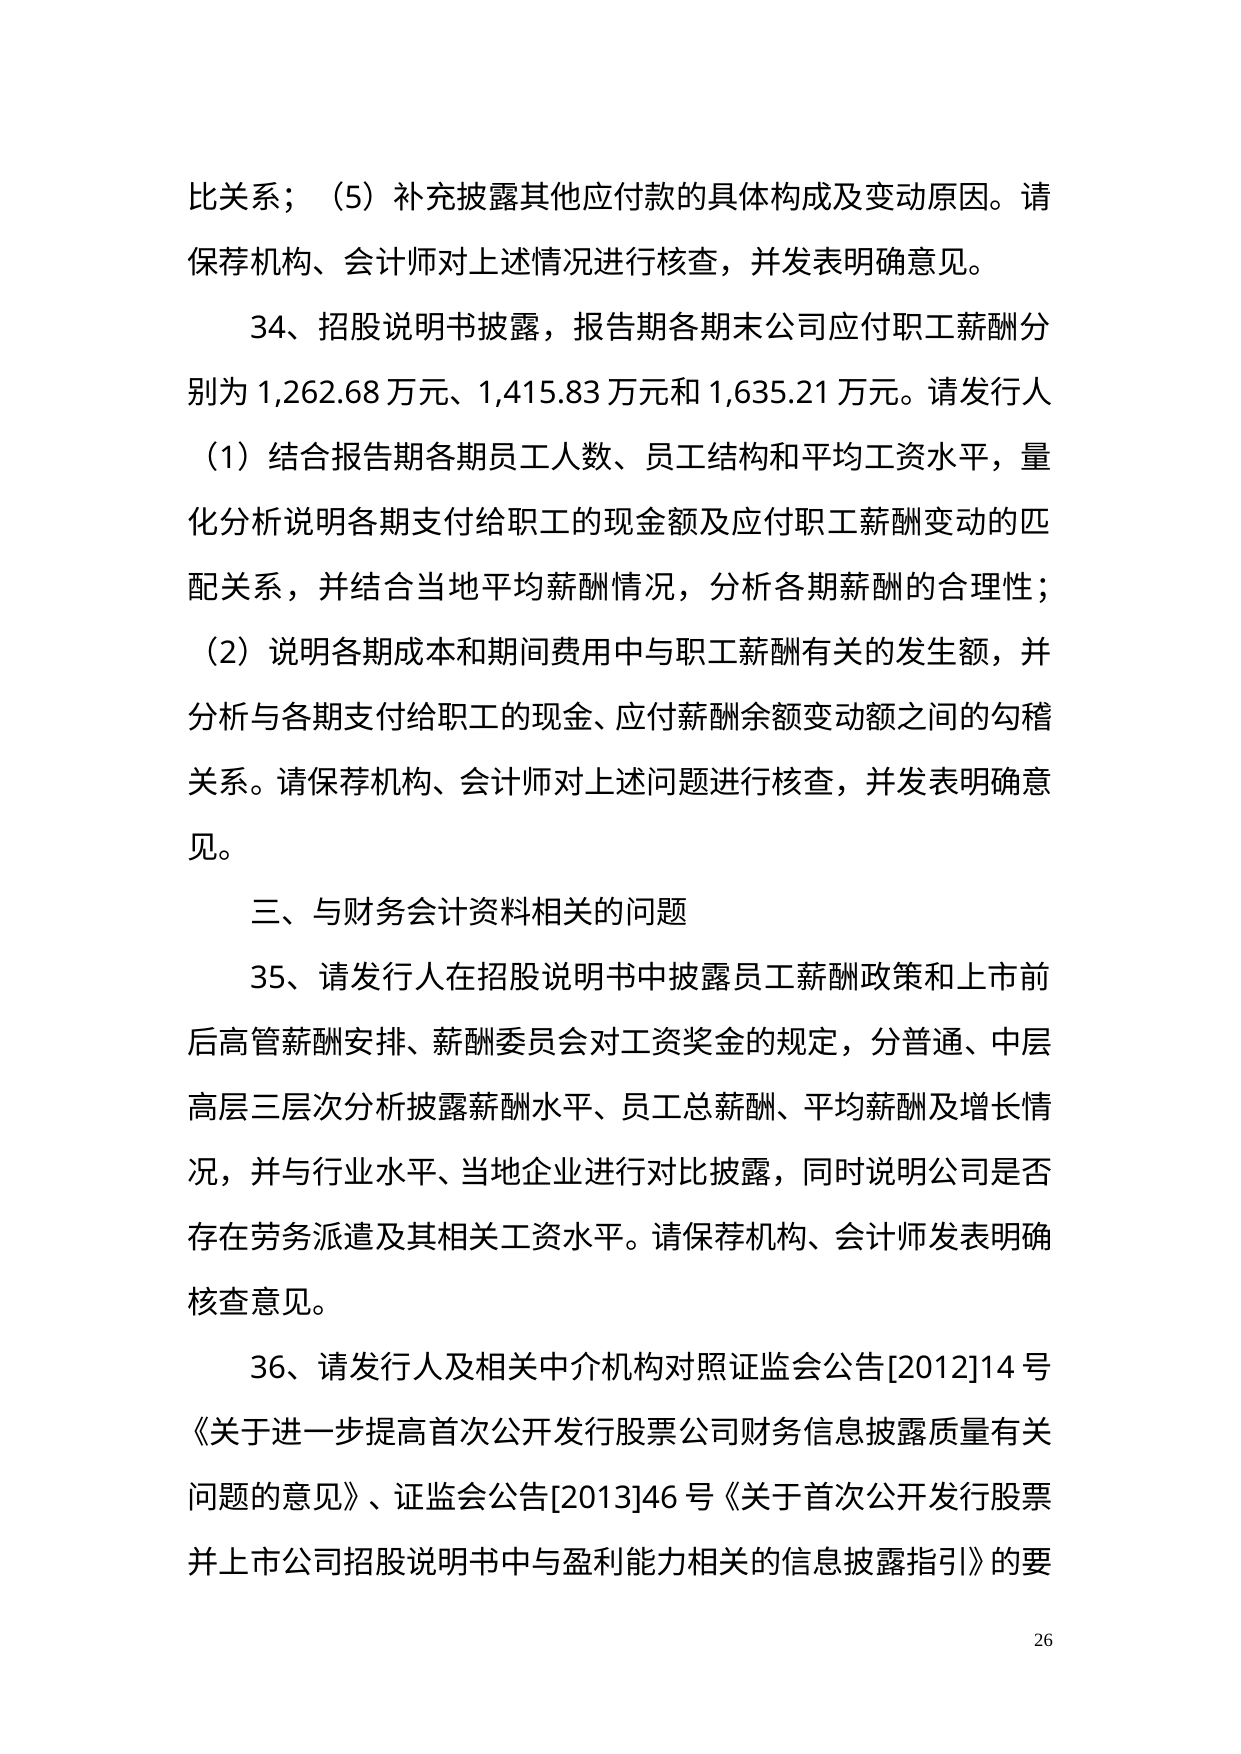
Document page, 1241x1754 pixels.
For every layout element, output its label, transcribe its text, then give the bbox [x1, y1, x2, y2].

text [187, 1527, 1053, 1592]
text 三、与财务会计资料相关的问题 [187, 1462, 1053, 1527]
text 34、招股说明书披露，报告期各期末公司应付职工薪酬分别为1,262.68万元、1,415.83万元和1,635.21万元。请发行人：（1）结合报告期各期员工人数、员工结构和平均工资水平，量化分析说明各期支付给职工的现金额及应付职工薪酬变动的匹配关系，并结合当地平均薪酬情况，分析各期薪酬的合理性；（2）说明各期成本和期间费用中与职工薪酬有关的发生额，并分析与各期支付给职工的现金、应付薪酬余额变动额之间的勾稽关系。请保荐机构、会计师对上述问题进行核查，并发表明确意见。 [187, 877, 1053, 1462]
text 33、招股说明书披露，各期末发行人应付账款余额分别为1,208.72万元、3,888.19万元和4,573.42万元。请发行人：（1）补充披露应付账款余额逐年增长的原因，并结合账龄情况说明是否存在长期未付的货款，是否存在争议或纠纷，是否存在少计、漏计应入账的负债；（2）补充说明公司的付款政策及执行情况、供应商给发行人的信用政策情况，并结合其实际执行情况说明是否存在大额占用供应商款项补充流动资金的情况；（3）披露各期应付账款前五大供应商的期末余额占当年采购金额占比，并分析发行人应付款项余额及其变动与采购金额的配比关系；（5）补充披露其他应付款的具体构成及变动原因。请保荐机构、会计师对上述情况进行核查，并发表明确意见。 [187, 162, 1053, 877]
